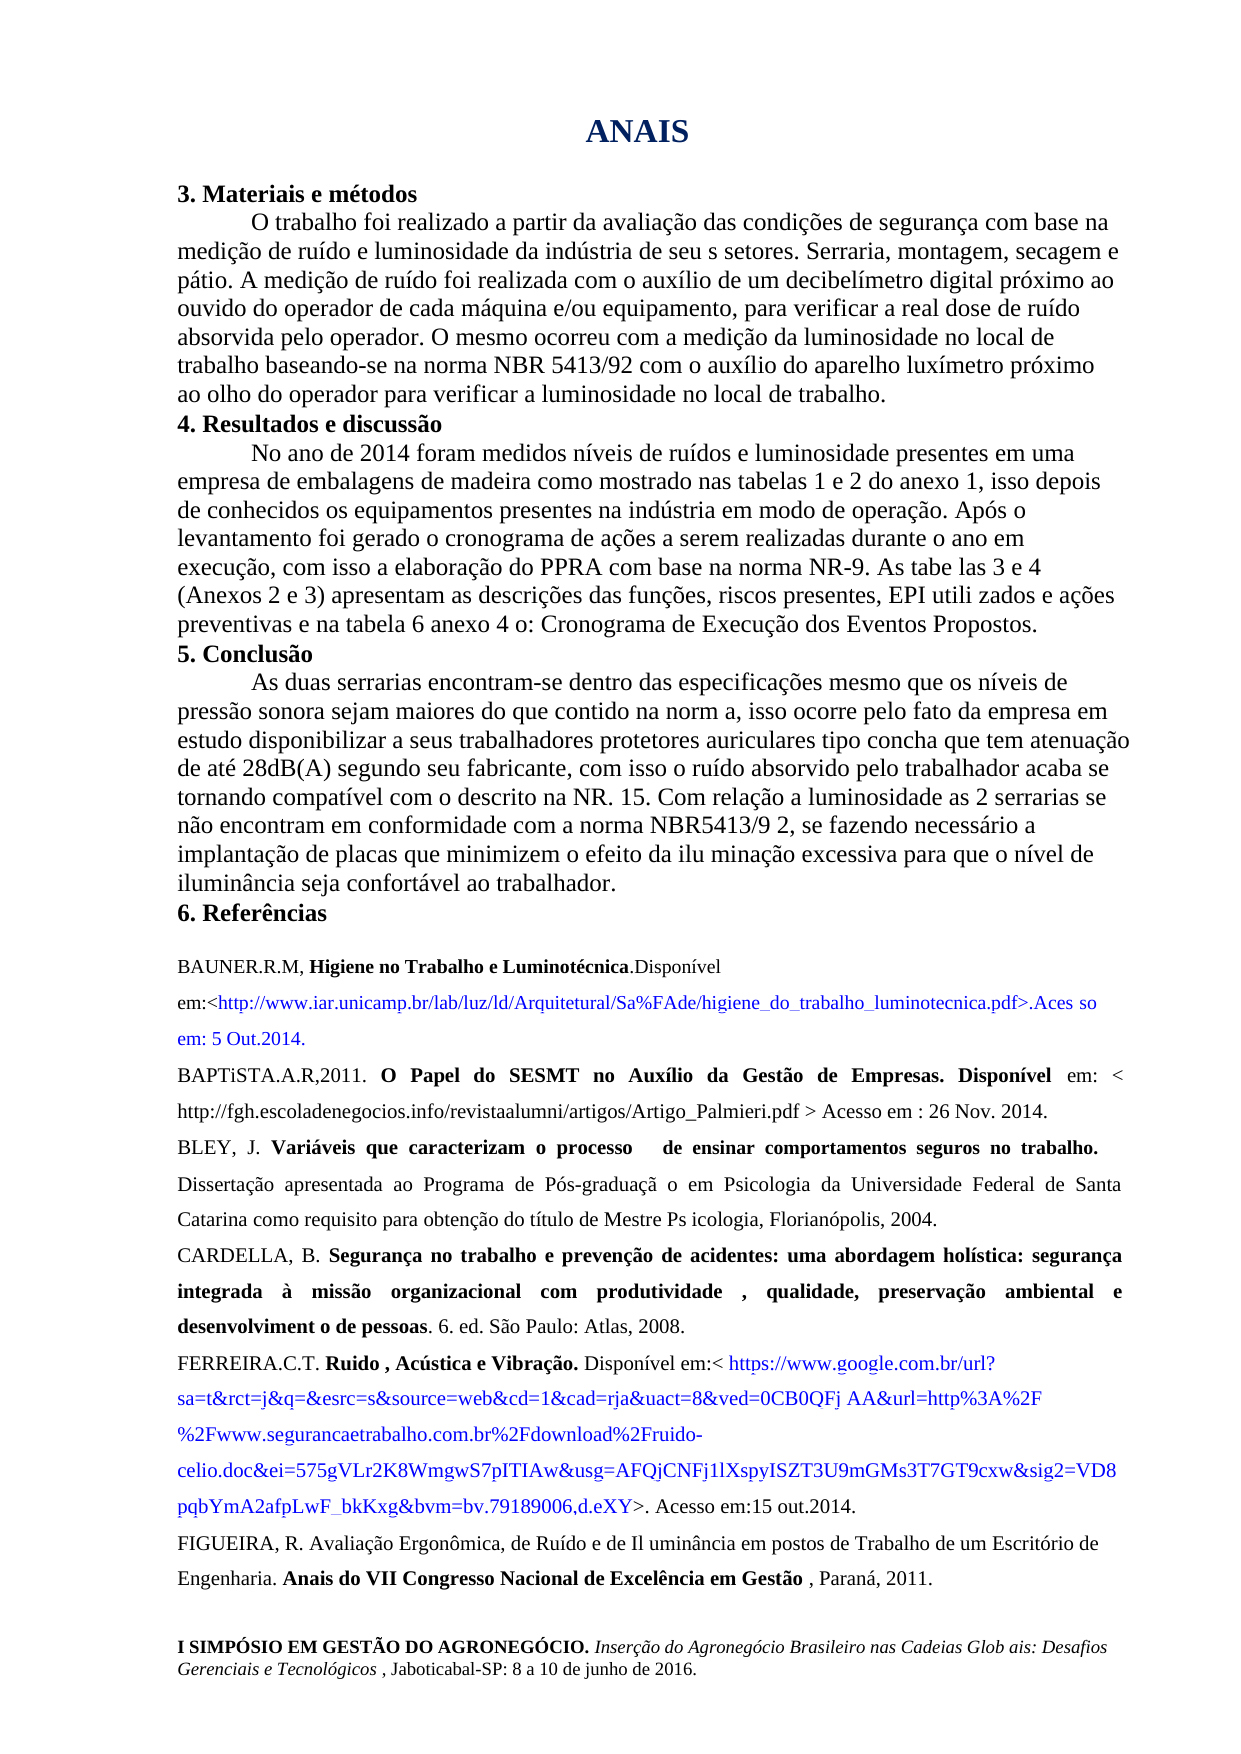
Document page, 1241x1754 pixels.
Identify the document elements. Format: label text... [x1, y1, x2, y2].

text 5. Conclusão [177, 639, 1134, 668]
text No ano de 2014 foram medidos níveis de ruídos e luminosidade presentes em uma empresa de embalagens de madeira como mostrado nas tabelas 1 e 2 do anexo 1, isso depois de conhecidos os equipamentos presentes na indústria em modo de operação. Após o levantamento foi gerado o cronograma de ações a serem realizadas durante o ano em execução, com isso a elaboração do PPRA com base na norma NR-9. As tabe las 3 e 4 (Anexos 2 e 3) apresentam as descrições das funções, riscos presentes, EPI utili zados e ações preventivas e na tabela 6 anexo 4 o: Cronograma de Execução dos Eventos Propostos. [177, 438, 1123, 638]
text BLEY, J. Variáveis que caracterizam o processo de ensinar comportamentos seguros no trabalho. [177, 1135, 1134, 1159]
text BAUNER.R.M, Higiene no Trabalho e Luminotécnica.Disponível em:<http://www.iar.unicamp.br/lab/luz/ld/Arquitetural/Sa%FAde/higiene_do_trabalho_luminotecnica.pdf>.Aces so em: 5 Out.2014. [177, 955, 1121, 1050]
text As duas serrarias encontram-se dentro das especificações mesmo que os níveis de pressão sonora sejam maiores do que contido na norm a, isso ocorre pelo fato da empresa em estudo disponibilizar a seus trabalhadores protetores auriculares tipo concha que tem atenuação de até 28dB(A) segundo seu fabricante, com isso o ruído absorvido pelo trabalhador acaba se tornando compatível com o descrito na NR. 15. Com relação a luminosidade as 2 serrarias se não encontram em conformidade com a norma NBR5413/9 2, se fazendo necessário a implantação de placas que minimizem o efeito da ilu minação excessiva para que o nível de iluminância seja confortável ao trabalhador. [177, 668, 1134, 896]
text ANAIS [585, 112, 1134, 150]
text FERREIRA.C.T. Ruido , Acústica e Vibração. Disponível em:< https://www.google.com.br/url?sa=t&rct=j&q=&esrc=s&source=web&cd=1&cad=rja&uact=8&ved=0CB0QFj AA&url=http%3A%2F%2Fwww.segurancaetrabalho.com.br%2Fdownload%2Fruido-celio.doc&ei=575gVLr2K8WmgwS7pITIAw&usg=AFQjCNFj1lXspyISZT3U9mGMs3T7GT9cxw&sig2=VD8 pqbYmA2afpLwF_bkKxg&bvm=bv.79189006,d.eXY>. Acesso em:15 out.2014. [177, 1350, 1121, 1518]
text O trabalho foi realizado a partir da avaliação das condições de segurança com base na medição de ruído e luminosidade da indústria de seu s setores. Serraria, montagem, secagem e pátio. A medição de ruído foi realizada com o auxílio de um decibelímetro digital próximo ao ouvido do operador de cada máquina e/ou equipamento, para verificar a real dose de ruído absorvida pelo operador. O mesmo ocorreu com a medição da luminosidade no local de trabalho baseando-se na norma NBR 5413/92 com o auxílio do aparelho luxímetro próximo ao olho do operador para verificar a luminosidade no local de trabalho. [177, 208, 1123, 408]
text 3. Materiais e métodos [177, 179, 1134, 208]
text Dissertação apresentada ao Programa de Pós-graduaçã o em Psicologia da Universidade Federal de Santa Catarina como requisito para obtenção do título de Mestre Ps icologia, Florianópolis, 2004. [177, 1172, 1123, 1231]
text 4. Resultados e discussão [177, 409, 1134, 438]
text I SIMPÓSIO EM GESTÃO DO AGRONEGÓCIO. Inserção do Agronegócio Brasileiro nas Cadeias Glob ais: Desafios Gerenciais e Tecnológicos , Jaboticabal-SP: 8 a 10 de junho de 2016. [177, 1637, 1123, 1679]
text CARDELLA, B. Segurança no trabalho e prevenção de acidentes: uma abordagem holística: segurança integrada à missão organizacional com produtividade , qualidade, preservação ambiental e desenvolviment o de pessoas. 6. ed. São Paulo: Atlas, 2008. [177, 1243, 1123, 1338]
text FIGUEIRA, R. Avaliação Ergonômica, de Ruído e de Il uminância em postos de Trabalho de um Escritório de Engenharia. Anais do VII Congresso Nacional de Excelência em Gestão , Paraná, 2011. [177, 1531, 1113, 1590]
text 6. Referências [177, 898, 1134, 926]
text BAPTiSTA.A.R,2011. O Papel do SESMT no Auxílio da Gestão de Empresas. Disponível em: < http://fgh.escoladenegocios.info/revistaalumni/artigos/Artigo_Palmieri.pdf > Acesso em : 26 Nov. 2014. [177, 1063, 1123, 1123]
